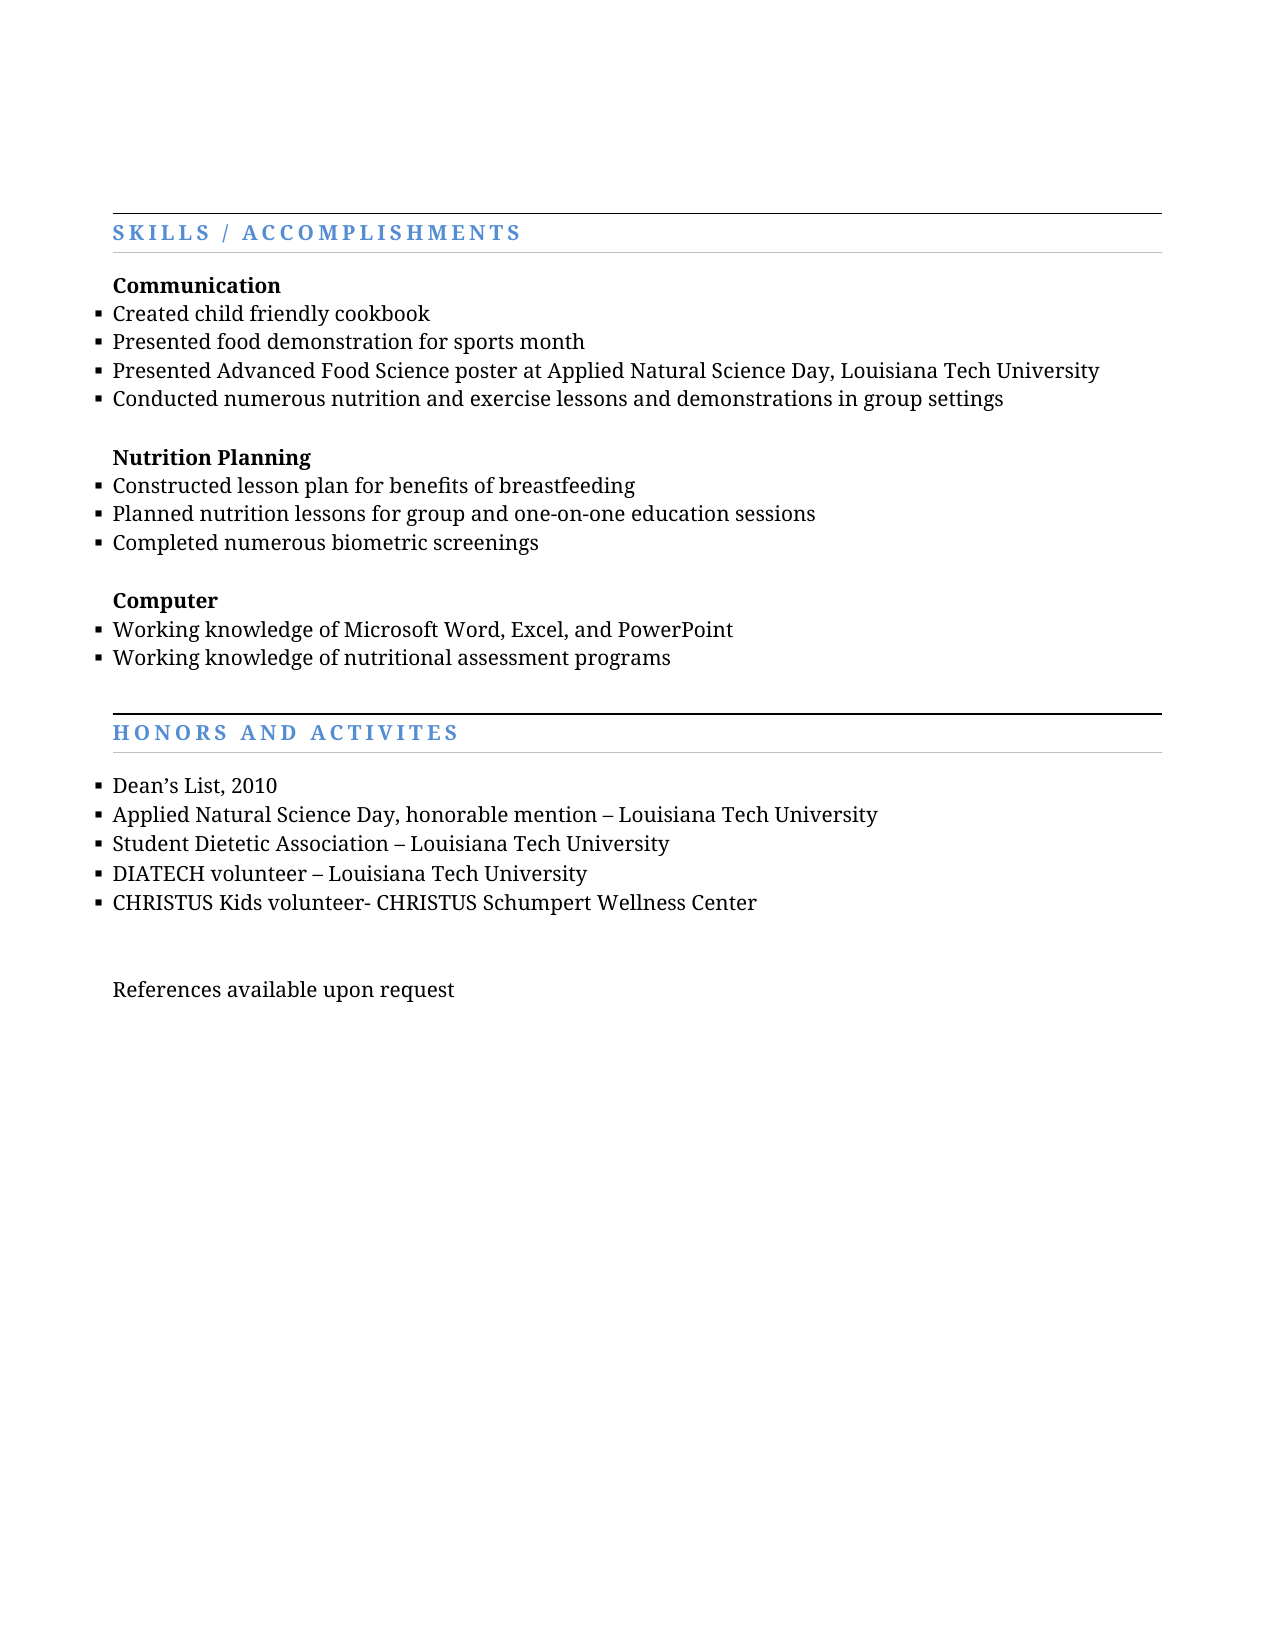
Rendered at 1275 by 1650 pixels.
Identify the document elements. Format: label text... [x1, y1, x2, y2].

list Working knowledge of Microsoft Word, Excel, and PowerPoint [94, 615, 1162, 643]
list DIATECH volunteer – Louisiana Tech University [94, 858, 1162, 887]
text HONORS AND ACTIVITES [112, 714, 1162, 753]
list Communication [112, 270, 1162, 299]
list Presented Advanced Food Science poster at Applied Natural Science Day, Louisiana Tech University [94, 356, 1162, 384]
list Completed numerous biometric screenings [94, 528, 1162, 556]
text SKILLS / ACCOMPLISHMENTS [112, 214, 1162, 253]
list References available upon request [112, 974, 1162, 1003]
list Student Dietetic Association – Louisiana Tech University [94, 828, 1162, 858]
list Conducted numerous nutrition and exercise lessons and demonstrations in group settings [94, 384, 1162, 413]
list CHRISTUS Kids volunteer- CHRISTUS Schumpert Wellness Center [94, 887, 1162, 916]
list Created child friendly cookbook [94, 299, 1162, 327]
list Dean’s List, 2010 [94, 770, 1162, 799]
list Nutrition Planning [112, 442, 1162, 471]
list Applied Natural Science Day, honorable mention – Louisiana Tech University [94, 799, 1162, 828]
list Computer [112, 586, 1162, 615]
list Planned nutrition lessons for group and one-on-one education sessions [94, 499, 1162, 528]
list Working knowledge of nutritional assessment programs [94, 643, 1162, 672]
list Presented food demonstration for sports month [94, 327, 1162, 356]
list Constructed lesson plan for benefits of breastfeeding [94, 471, 1162, 499]
